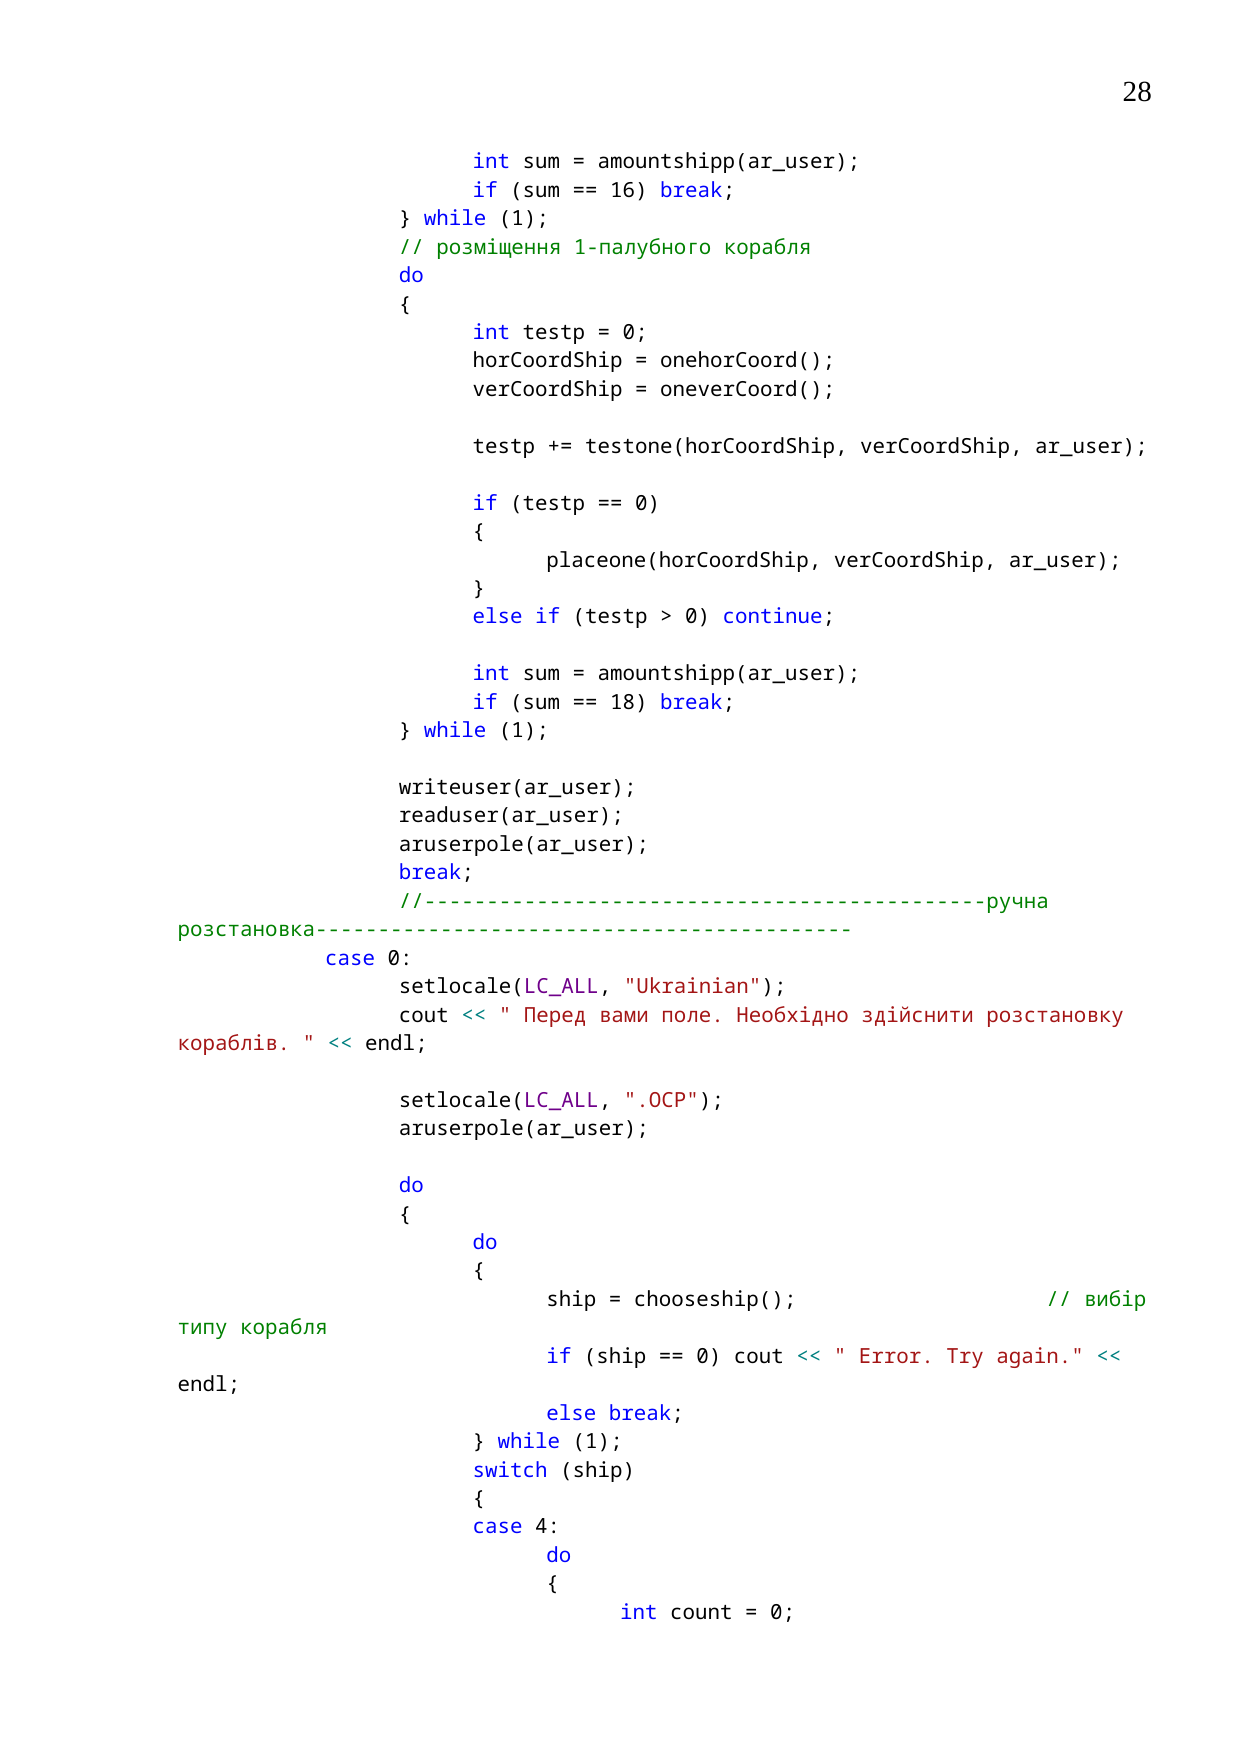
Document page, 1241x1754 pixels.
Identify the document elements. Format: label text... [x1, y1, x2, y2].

text { [177, 516, 1152, 545]
text verCoordShip = oneverCoord(); [177, 374, 1152, 402]
text { [177, 289, 1152, 317]
text setlocale(LC_ALL, "Ukrainian"); [177, 971, 1152, 1000]
text } while (1); [177, 203, 1152, 232]
text testp += testone(horCoordShip, verCoordShip, ar_user); [177, 431, 1152, 459]
text case 0: [177, 943, 1152, 971]
text aruserpole(ar_user); [177, 829, 1152, 857]
text horCoordShip = onehorCoord(); [177, 346, 1152, 374]
text if (ship == 0) cout << " Error. Try again." << endl; [177, 1341, 1152, 1398]
text { [177, 1199, 1152, 1227]
text ship = chooseship(); // вибiр типу корабля [177, 1284, 1152, 1341]
text if (sum == 18) break; [177, 687, 1152, 715]
text { [177, 1568, 1152, 1597]
text break; [177, 857, 1152, 886]
text } while (1); [177, 715, 1152, 744]
text aruserpole(ar_user); [177, 1113, 1152, 1142]
text // розмiщення 1-палубного корабля [177, 232, 1152, 260]
text } while (1); [177, 1426, 1152, 1455]
text int count = 0; [177, 1597, 1152, 1625]
text { [177, 1483, 1152, 1512]
text } [177, 573, 1152, 602]
text do [177, 1170, 1152, 1199]
text do [177, 1227, 1152, 1256]
text else if (testp > 0) continue; [177, 602, 1152, 630]
text int sum = amountshipp(ar_user); [177, 147, 1152, 175]
text do [177, 1540, 1152, 1568]
text { [177, 1256, 1152, 1284]
text if (sum == 16) break; [177, 175, 1152, 203]
text if (testp == 0) [177, 488, 1152, 516]
text case 4: [177, 1512, 1152, 1540]
text //---------------------------------------------ручна розстановка------------------------------------------- [177, 886, 1152, 943]
text int sum = amountshipp(ar_user); [177, 658, 1152, 687]
text int testp = 0; [177, 317, 1152, 346]
text setlocale(LC_ALL, ".OCP"); [177, 1085, 1152, 1113]
text do [177, 260, 1152, 289]
text switch (ship) [177, 1455, 1152, 1483]
text readuser(ar_user); [177, 801, 1152, 829]
text placeone(horCoordShip, verCoordShip, ar_user); [177, 545, 1152, 573]
text writeuser(ar_user); [177, 772, 1152, 801]
text cout << " Перед вами поле. Необхiдно здiйснити розстановку кораблiв. " << endl; [177, 1000, 1152, 1057]
text else break; [177, 1398, 1152, 1426]
